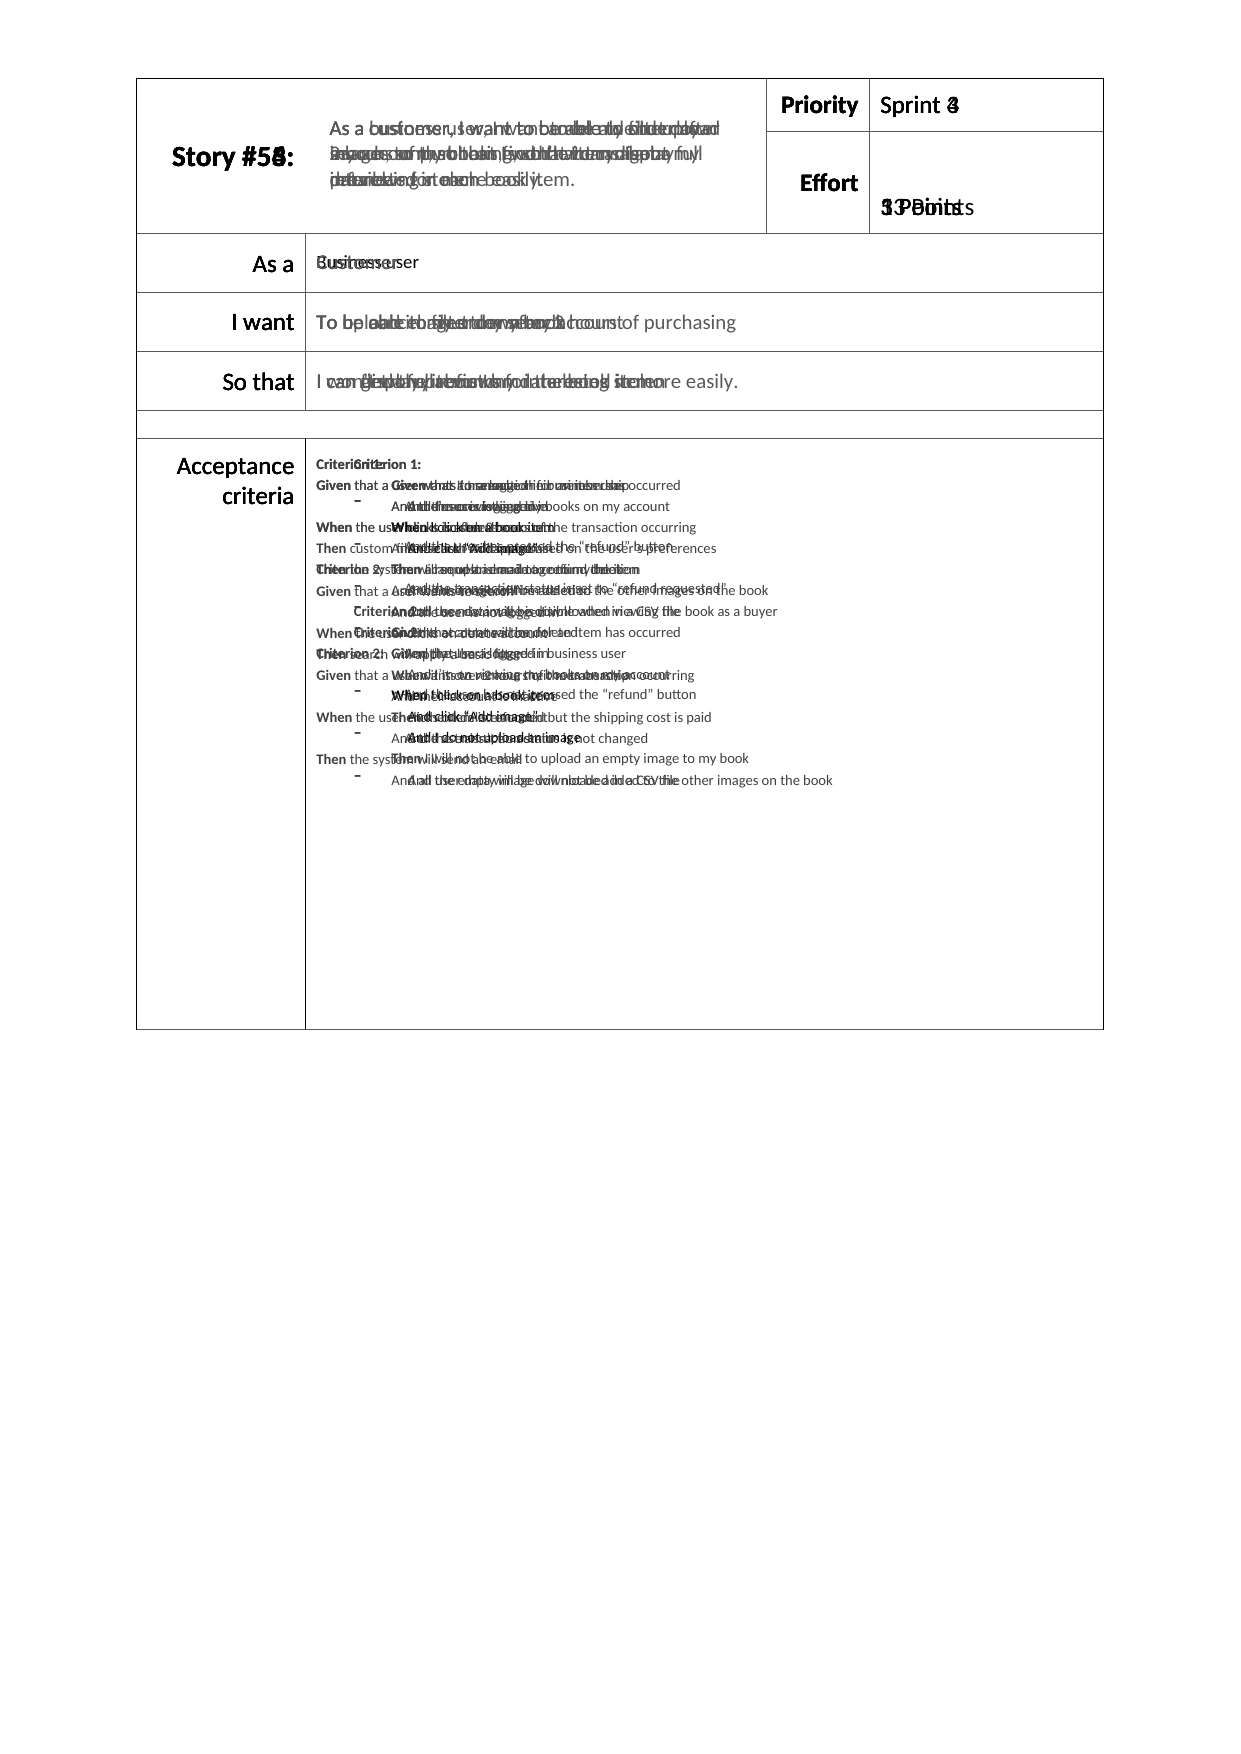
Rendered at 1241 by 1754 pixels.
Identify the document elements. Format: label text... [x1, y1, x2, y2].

table_cell Criterion 1: Given that a user wants to remove their membership And their account is active When the user clicks on delete account And the user isn’t an admin Then the system will send an email to confirm deletion And the user will confirm deletion And all user data will be downloaded in a CSV file And the account will be deleted Criterion 2: Given that a user wants to remove their membership And their account is inactive When the user clicks on delete account And the user isn’t an admin Then the system will send an email And all user data will be downloaded in a CSV file [306, 439, 1103, 1028]
table_cell 3 Points [870, 132, 1103, 233]
table_header Priority [767, 79, 869, 131]
table_cell So that [137, 352, 305, 410]
table_cell Acceptance criteria [137, 439, 305, 1028]
table_cell Customer [306, 234, 1103, 292]
table_header Sprint 3 [870, 79, 1103, 131]
table_cell [305, 411, 1103, 438]
table_cell To be able to shut down my account [306, 293, 1103, 351]
table_cell I want [137, 293, 305, 351]
table_cell As a [137, 234, 305, 292]
table_header [305, 79, 766, 233]
table_cell I won’t worry about my data being stolen [306, 352, 1103, 410]
table_header Story #56: [137, 79, 305, 233]
table_cell Effort [767, 132, 869, 233]
table_cell [137, 411, 305, 438]
